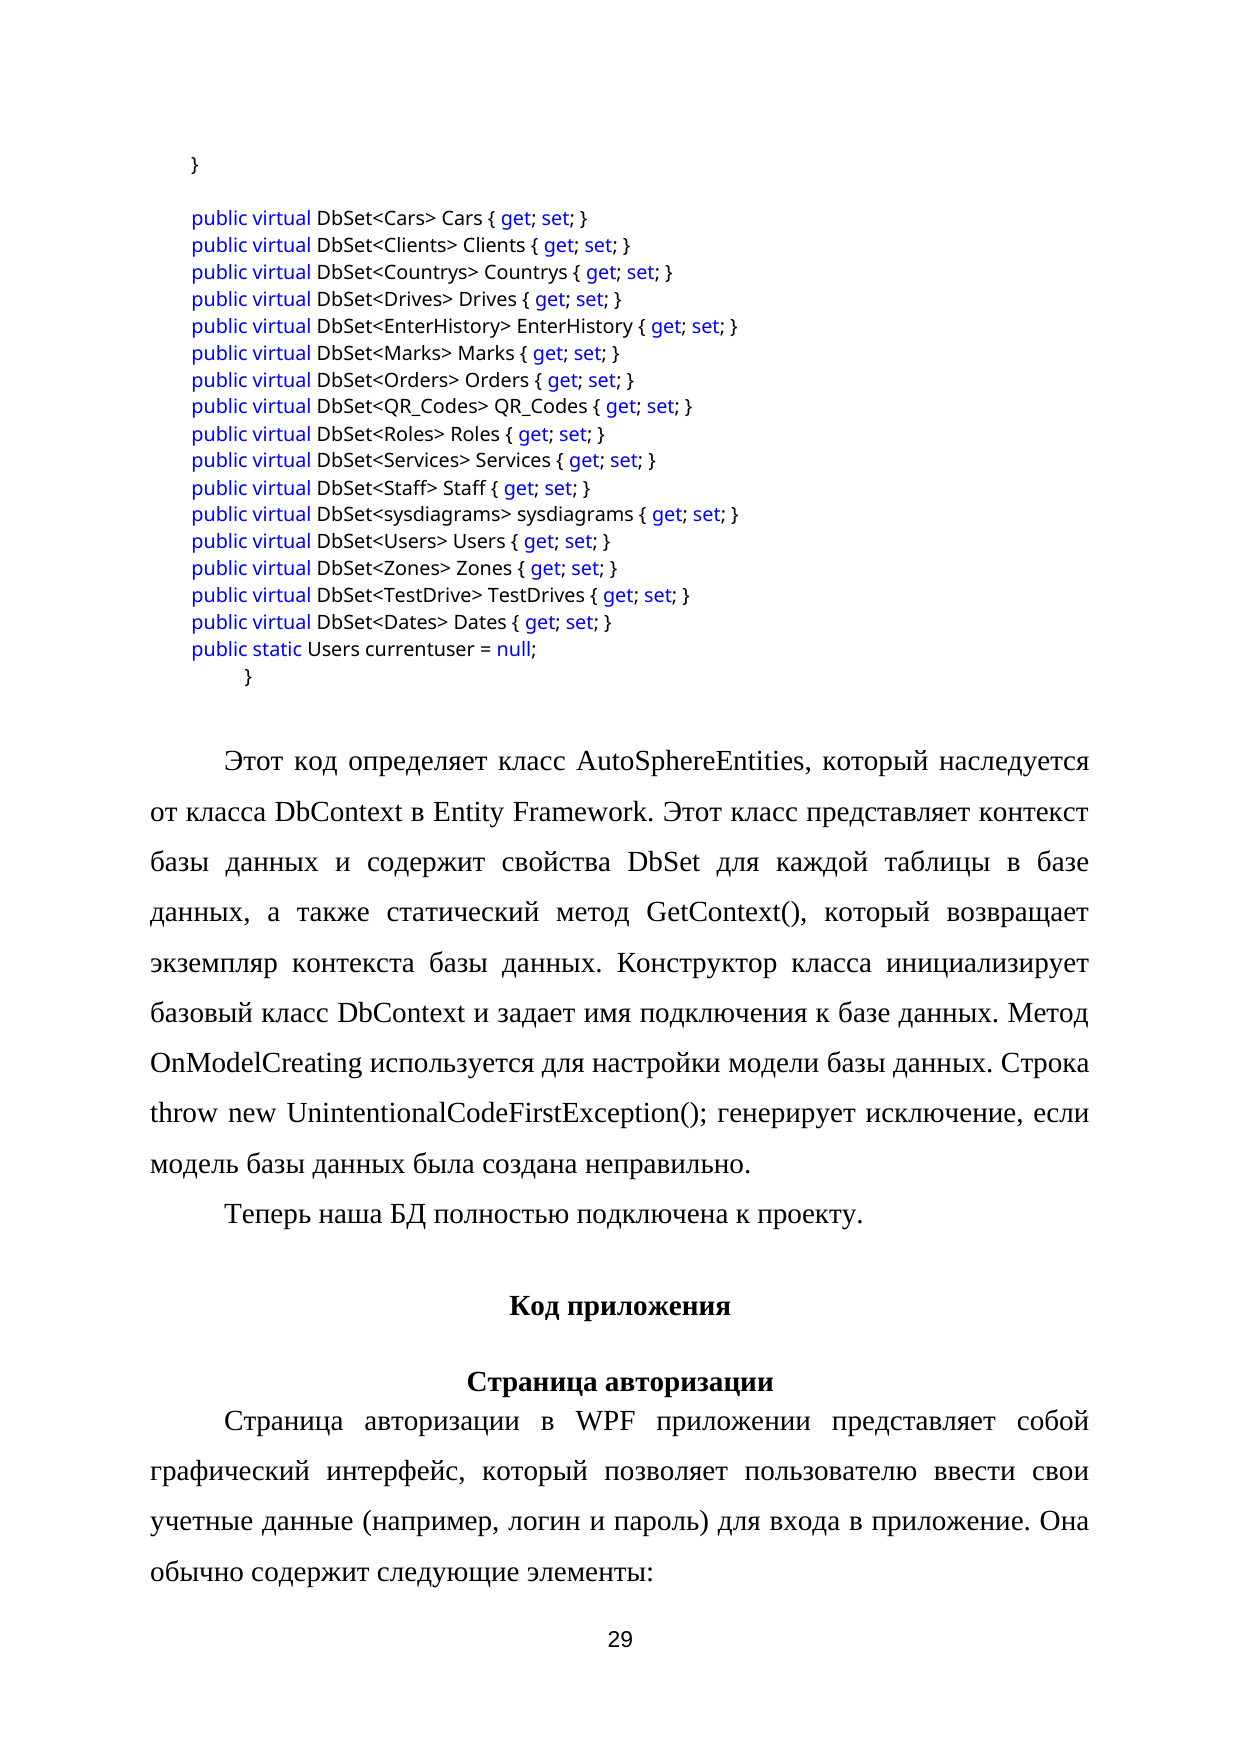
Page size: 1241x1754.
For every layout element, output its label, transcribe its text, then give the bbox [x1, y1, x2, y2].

text public virtual DbSet<Users> Users { get; set; } [150, 528, 1090, 555]
text Страница авторизации в WPF приложении представляет собой графический интерфейс, который позволяет пользователю ввести свои учетные данные (например, логин и пароль) для входа в приложение. Она обычно содержит следующие элементы: [150, 1403, 1090, 1587]
text public virtual DbSet<Cars> Cars { get; set; } [150, 204, 1090, 231]
text public virtual DbSet<Zones> Zones { get; set; } [150, 555, 1090, 582]
text public virtual DbSet<Roles> Roles { get; set; } [150, 420, 1090, 447]
text } [150, 663, 1090, 689]
text public virtual DbSet<Marks> Marks { get; set; } [150, 339, 1090, 366]
subtitle Код приложения [150, 1288, 1090, 1322]
text public virtual DbSet<QR_Codes> QR_Codes { get; set; } [150, 393, 1090, 420]
text Этот код определяет класс AutoSphereEntities, который наследуется от класса DbContext в Entity Framework. Этот класс представляет контекст базы данных и содержит свойства DbSet для каждой таблицы в базе данных, а также статический метод GetContext(), который возвращает экземпляр контекста базы данных. Конструктор класса инициализирует базовый класс DbContext и задает имя подключения к базе данных. Метод OnModelCreating используется для настройки модели базы данных. Строка throw new UnintentionalCodeFirstException(); генерирует исключение, если модель базы данных была создана неправильно. [150, 743, 1090, 1179]
text public virtual DbSet<EnterHistory> EnterHistory { get; set; } [150, 312, 1090, 339]
text } [150, 150, 1090, 177]
text public virtual DbSet<Clients> Clients { get; set; } [150, 231, 1090, 258]
text Теперь наша БД полностью подключена к проекту. [150, 1196, 1090, 1230]
text public virtual DbSet<Drives> Drives { get; set; } [150, 285, 1090, 312]
text public virtual DbSet<Dates> Dates { get; set; } [150, 609, 1090, 636]
text public virtual DbSet<TestDrive> TestDrives { get; set; } [150, 582, 1090, 609]
text public virtual DbSet<Orders> Orders { get; set; } [150, 366, 1090, 393]
text public virtual DbSet<Services> Services { get; set; } [150, 447, 1090, 474]
text public virtual DbSet<sysdiagrams> sysdiagrams { get; set; } [150, 501, 1090, 528]
text public virtual DbSet<Countrys> Countrys { get; set; } [150, 258, 1090, 285]
text public virtual DbSet<Staff> Staff { get; set; } [150, 474, 1090, 501]
subtitle Страница авторизации [150, 1364, 1090, 1398]
text public static Users currentuser = null; [150, 636, 1090, 663]
